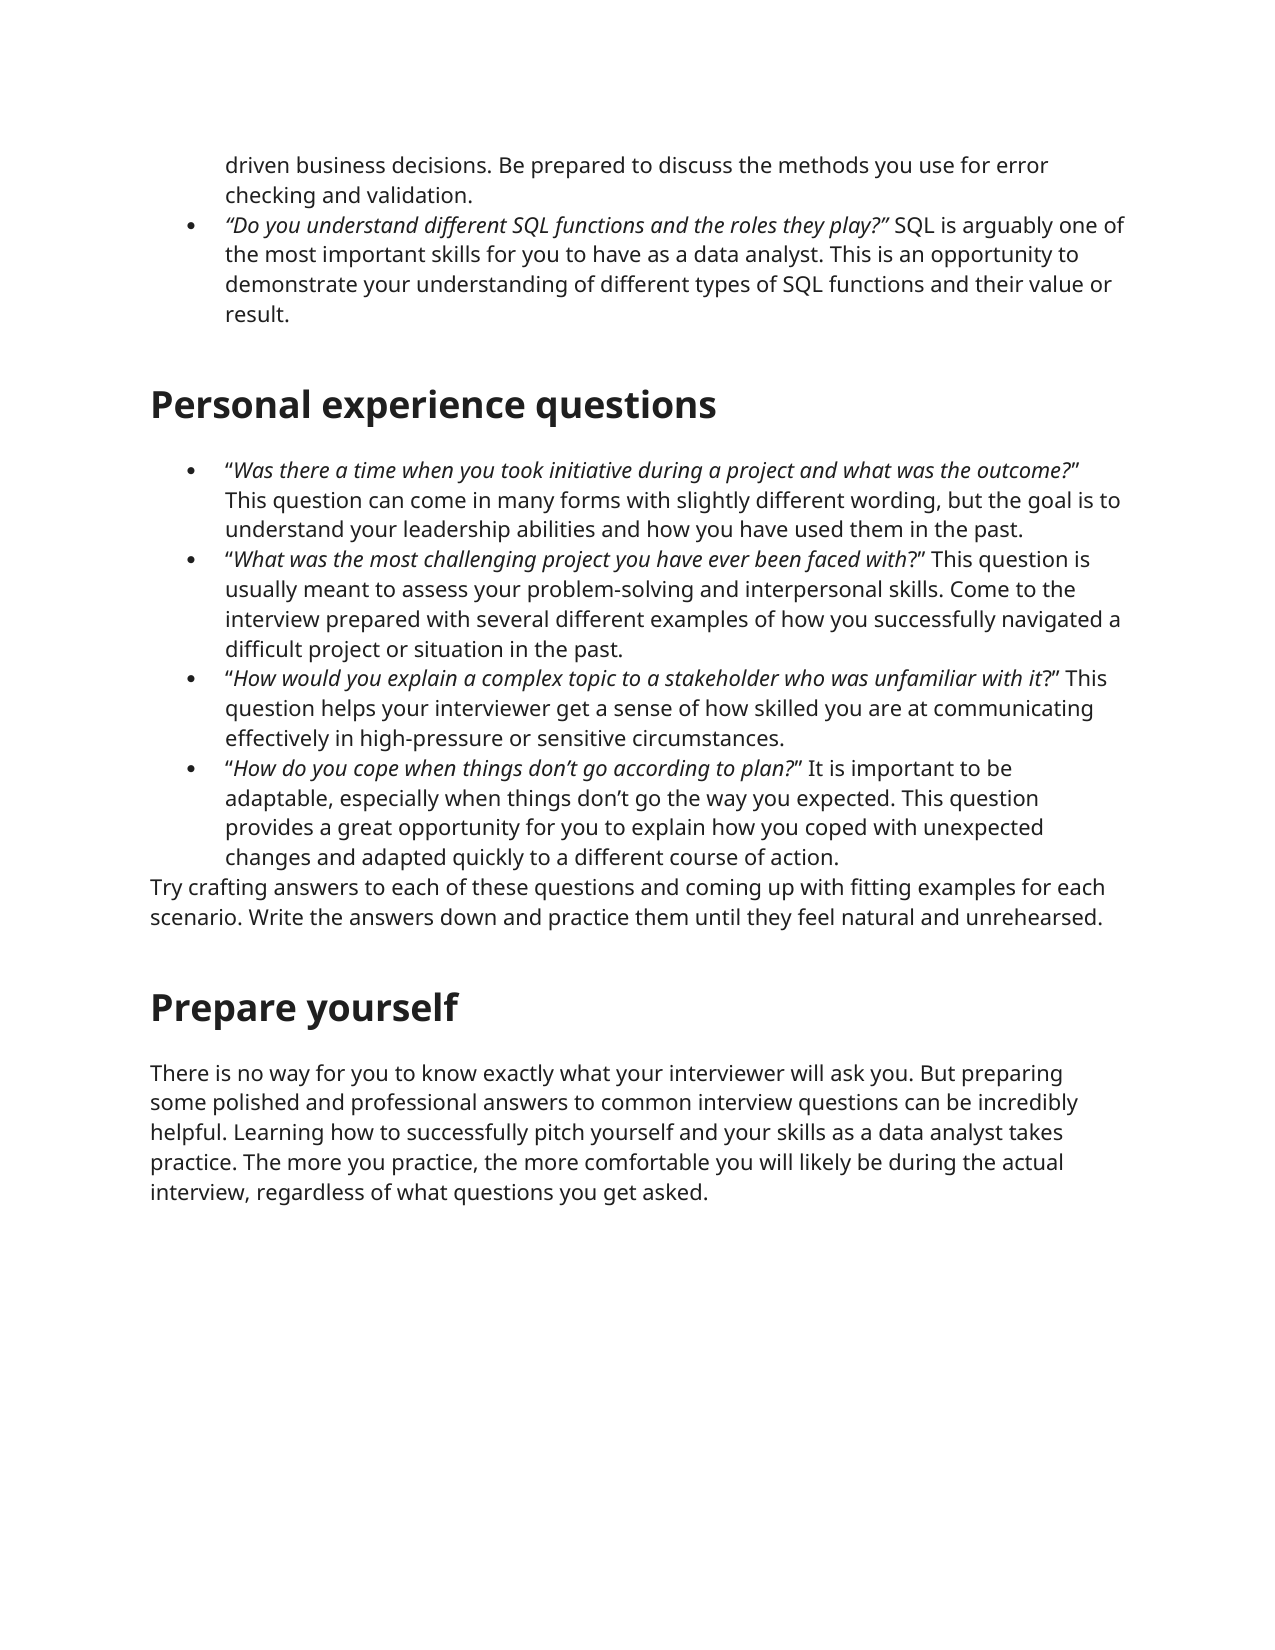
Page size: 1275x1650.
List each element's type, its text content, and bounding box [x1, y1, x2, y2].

text Prepare yourself [150, 981, 1125, 1032]
text There is no way for you to know exactly what your interviewer will ask you. But preparing some polished and professional answers to common interview questions can be incredibly helpful. Learning how to successfully pitch yourself and your skills as a data analyst takes practice. The more you practice, the more comfortable you will likely be during the actual interview, regardless of what questions you get asked. [150, 1057, 1125, 1206]
list “Was there a time when you took initiative during a project and what was the outcome?” This question can come in many forms with slightly different wording, but the goal is to understand your leadership abilities and how you have used them in the past. [187, 455, 1125, 544]
text Try crafting answers to each of these questions and coming up with fitting examples for each scenario. Write the answers down and practice them until they feel natural and unrehearsed. [150, 872, 1125, 931]
list “What was the most challenging project you have ever been faced with?” This question is usually meant to assess your problem-solving and interpersonal skills. Come to the interview prepared with several different examples of how you successfully navigated a difficult project or situation in the past. [187, 544, 1125, 663]
list “How would you explain a complex topic to a stakeholder who was unfamiliar with it?” This question helps your interviewer get a sense of how skilled you are at communicating effectively in high-pressure or sensitive circumstances. [187, 663, 1125, 753]
list “Do you understand different SQL functions and the roles they play?” SQL is arguably one of the most important skills for you to have as a data analyst. This is an opportunity to demonstrate your understanding of different types of SQL functions and their value or result. [187, 209, 1125, 329]
list “How do you cope when things don’t go according to plan?” It is important to be adaptable, especially when things don’t go the way you expected. This question provides a great opportunity for you to explain how you coped with unexpected changes and adapted quickly to a different course of action. [187, 753, 1125, 872]
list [187, 150, 1125, 209]
text Personal experience questions [150, 379, 1125, 430]
